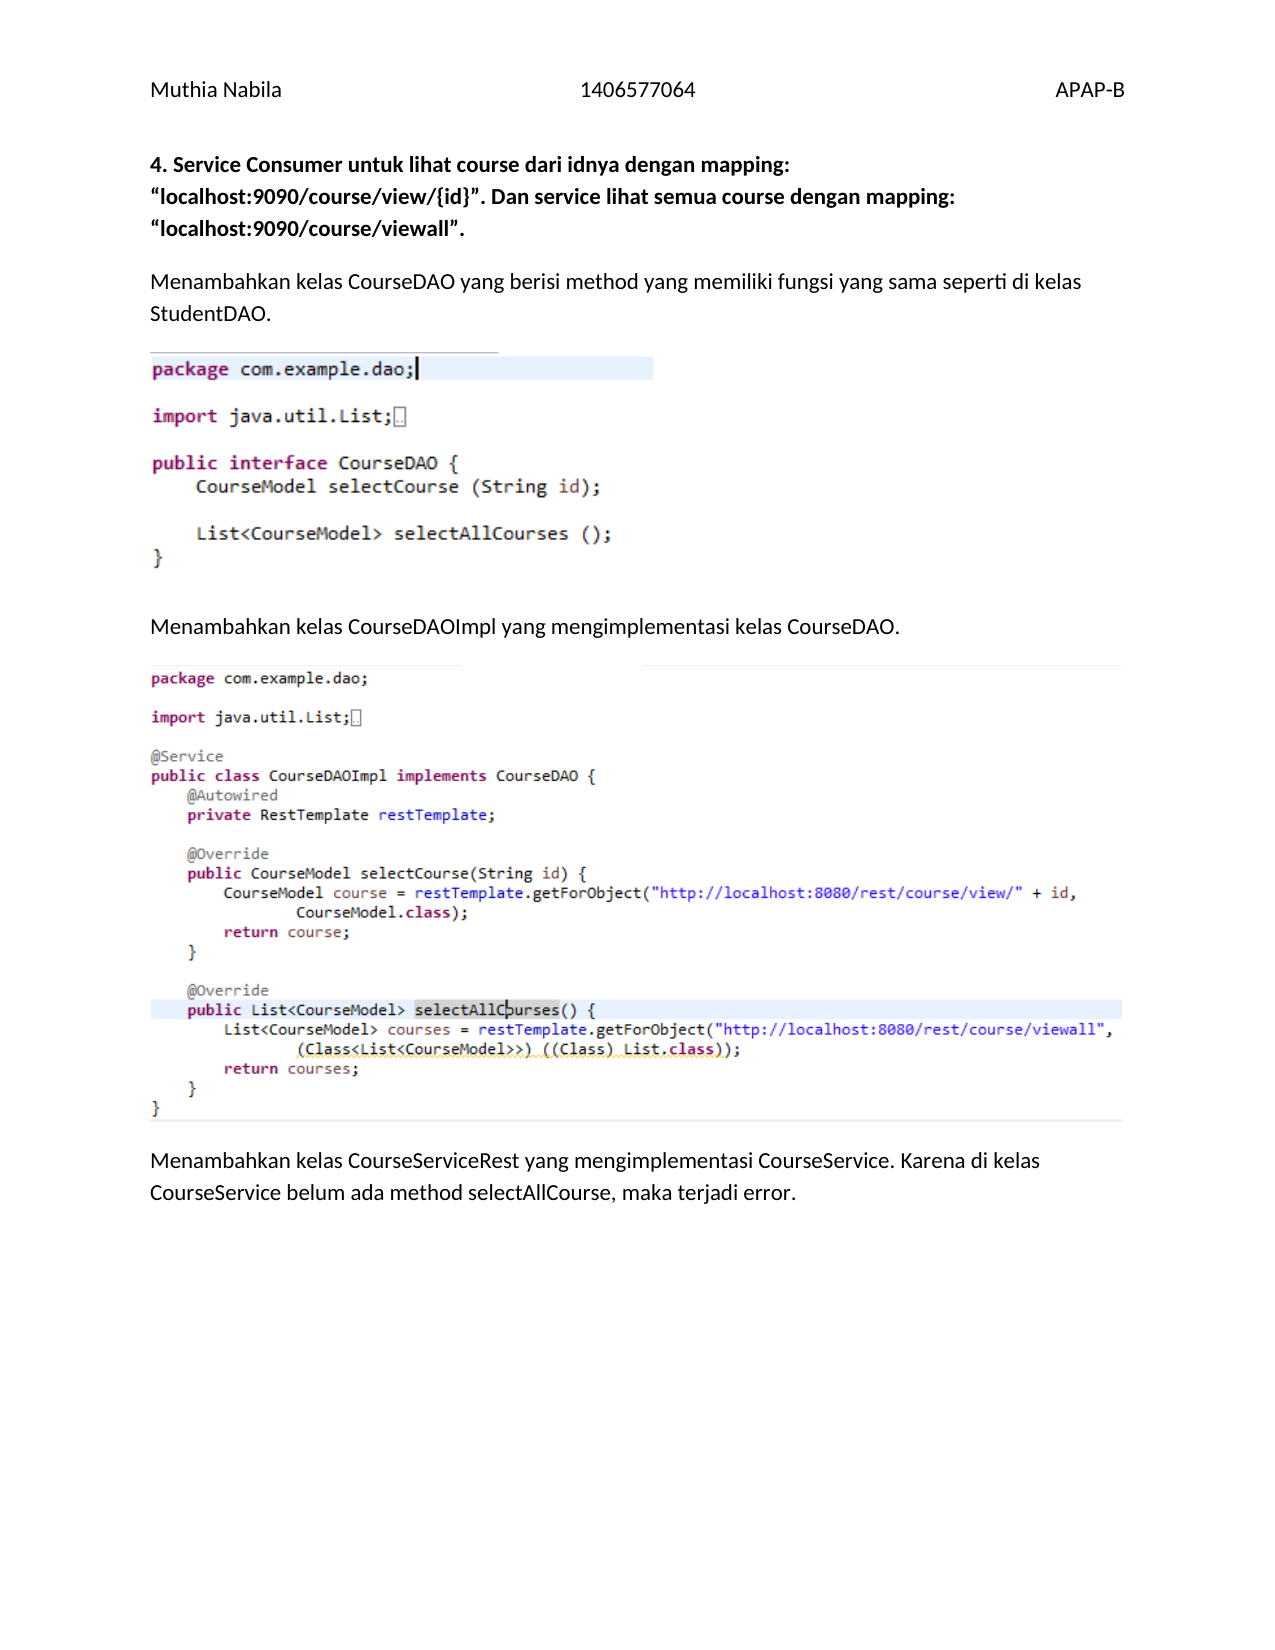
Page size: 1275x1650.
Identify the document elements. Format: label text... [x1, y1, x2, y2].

text 4. Service Consumer untuk lihat course dari idnya dengan mapping: “localhost:9090/course/view/{id}”. Dan service lihat semua course dengan mapping: “localhost:9090/course/viewall”. [150, 150, 1125, 242]
text Menambahkan kelas CourseDAO yang berisi method yang memiliki fungsi yang sama seperti di kelas StudentDAO. [150, 267, 1125, 328]
text Menambahkan kelas CourseDAOImpl yang mengimplementasi kelas CourseDAO. [150, 612, 1125, 640]
picture [150, 665, 1122, 1122]
picture [150, 352, 654, 587]
text Menambahkan kelas CourseServiceRest yang mengimplementasi CourseService. Karena di kelas CourseService belum ada method selectAllCourse, maka terjadi error. [150, 1146, 1125, 1207]
